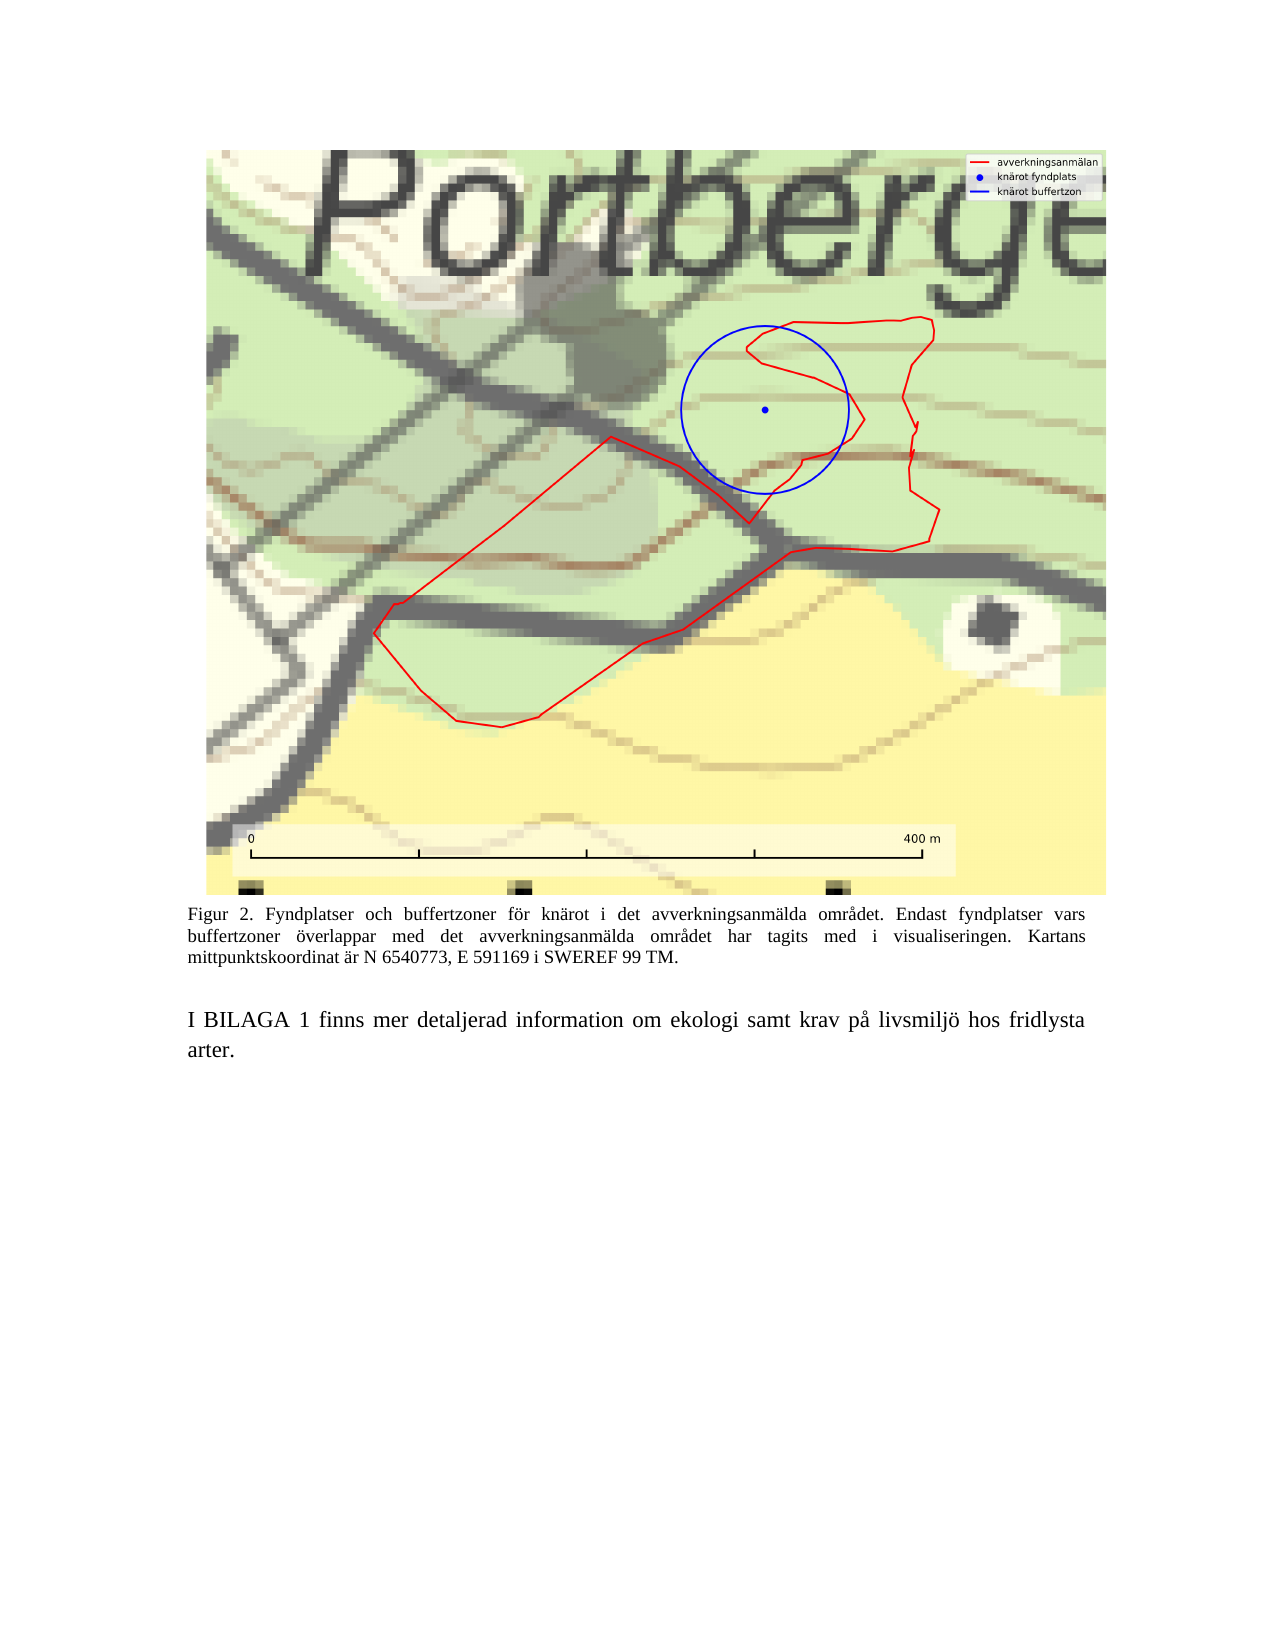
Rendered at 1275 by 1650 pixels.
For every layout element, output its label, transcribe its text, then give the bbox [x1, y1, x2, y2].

text Figur 2. Fyndplatser och buffertzoner för knärot i det avverkningsanmälda området. Endast fyndplatser vars buffertzoner överlappar med det avverkningsanmälda området har tagits med i visualiseringen. Kartans mittpunktskoordinat är N 6540773, E 591169 i SWEREF 99 TM. [187, 903, 1087, 968]
text I BILAGA 1 finns mer detaljerad information om ekologi samt krav på livsmiljö hos fridlysta arter. [187, 1006, 1087, 1062]
picture [206, 150, 1107, 895]
